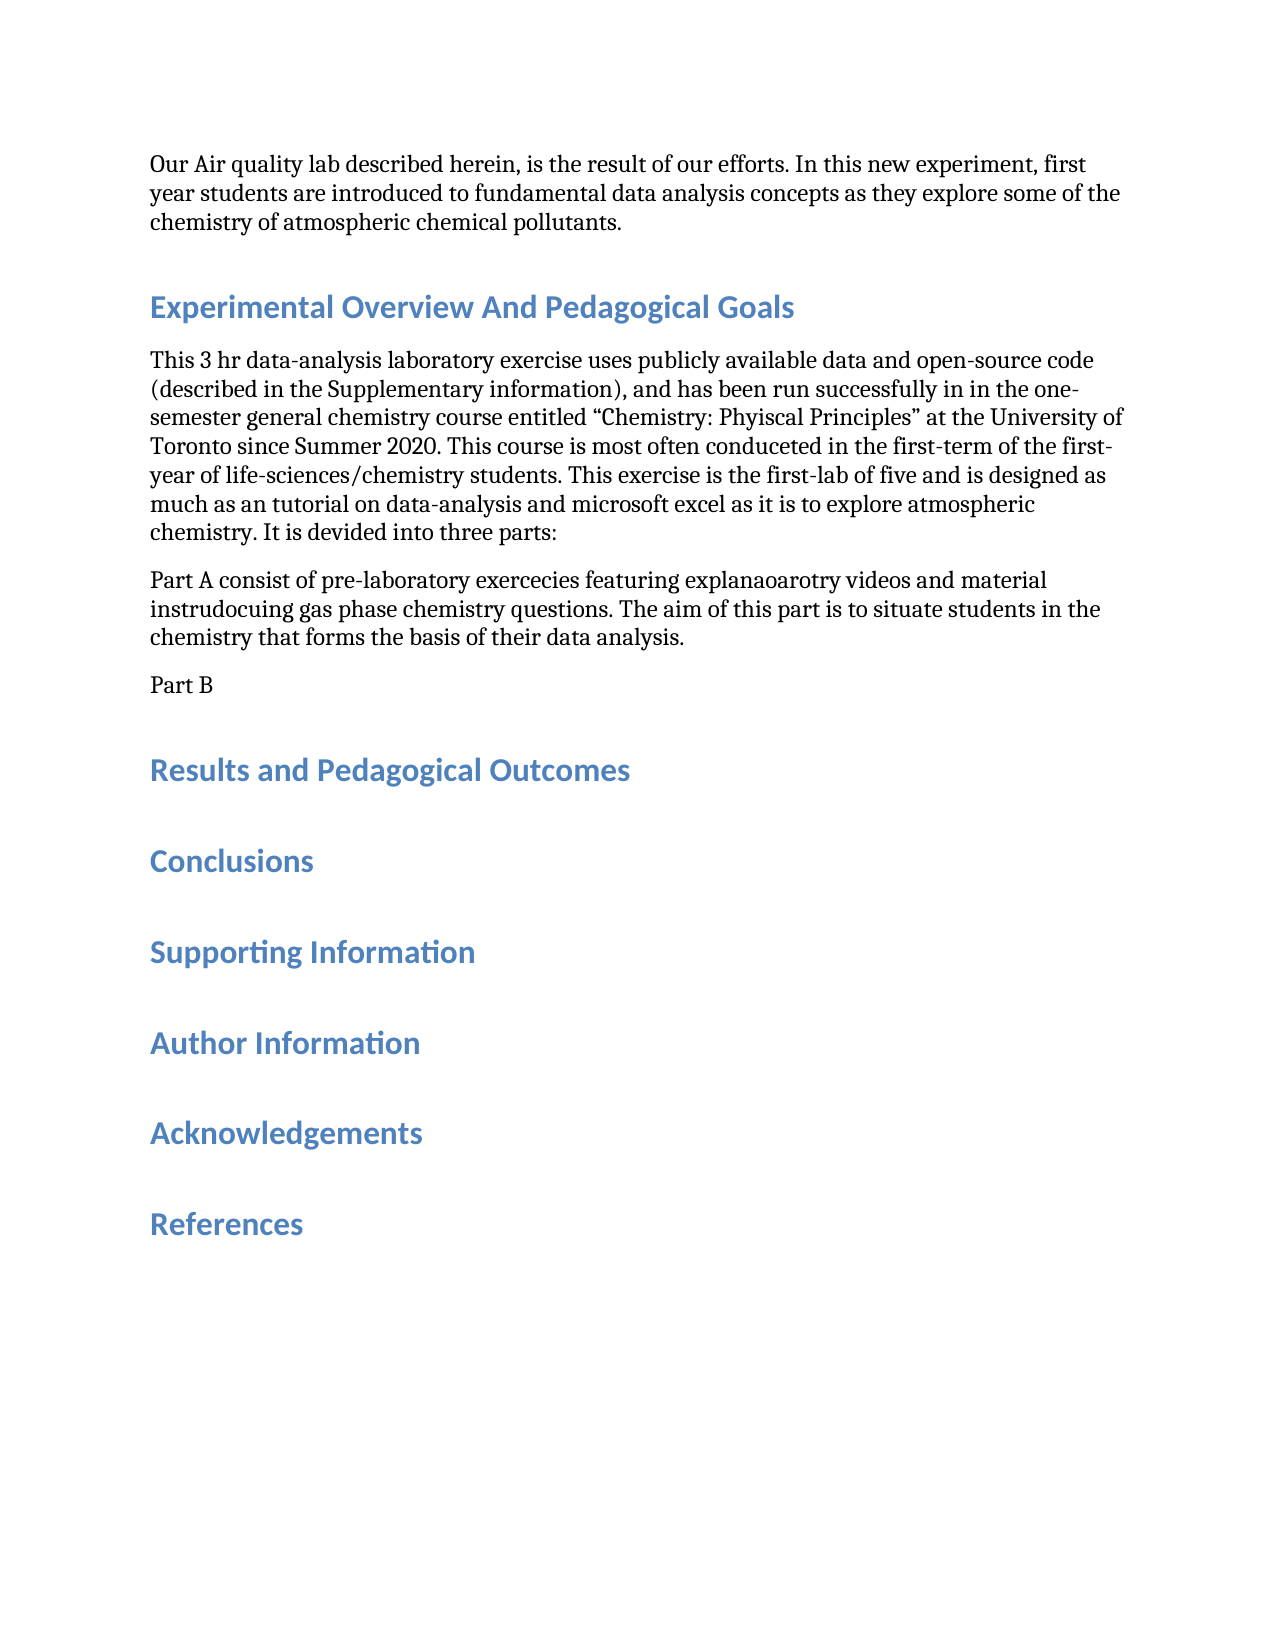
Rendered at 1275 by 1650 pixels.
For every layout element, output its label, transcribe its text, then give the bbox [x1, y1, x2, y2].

text This 3 hr data-analysis laboratory exercise uses publicly available data and open-source code (described in the Supplementary information), and has been run successfully in in the one-semester general chemistry course entitled “Chemistry: Phyiscal Principles” at the University of Toronto since Summer 2020. This course is most often conduceted in the first-term of the first-year of life-sciences/chemistry students. This exercise is the first-lab of five and is designed as much as an tutorial on data-analysis and microsoft excel as it is to explore atmospheric chemistry. It is devided into three parts: [150, 346, 1125, 547]
subtitle Author Information [150, 1022, 1125, 1062]
subtitle Acknowledgements [150, 1112, 1125, 1153]
subtitle Experimental Overview And Pedagogical Goals [150, 286, 1125, 327]
text Our Air quality lab described herein, is the result of our efforts. In this new experiment, first year students are introduced to fundamental data analysis concepts as they explore some of the chemistry of atmospheric chemical pollutants. [150, 150, 1125, 236]
subtitle Results and Pedagogical Outcomes [150, 749, 1125, 790]
subtitle References [150, 1203, 1125, 1244]
text Part B [150, 671, 1125, 699]
text Part A consist of pre-laboratory exercecies featuring explanaoarotry videos and material instrudocuing gas phase chemistry questions. The aim of this part is to situate students in the chemistry that forms the basis of their data analysis. [150, 566, 1125, 652]
subtitle Conclusions [150, 840, 1125, 881]
subtitle Supporting Information [150, 931, 1125, 972]
